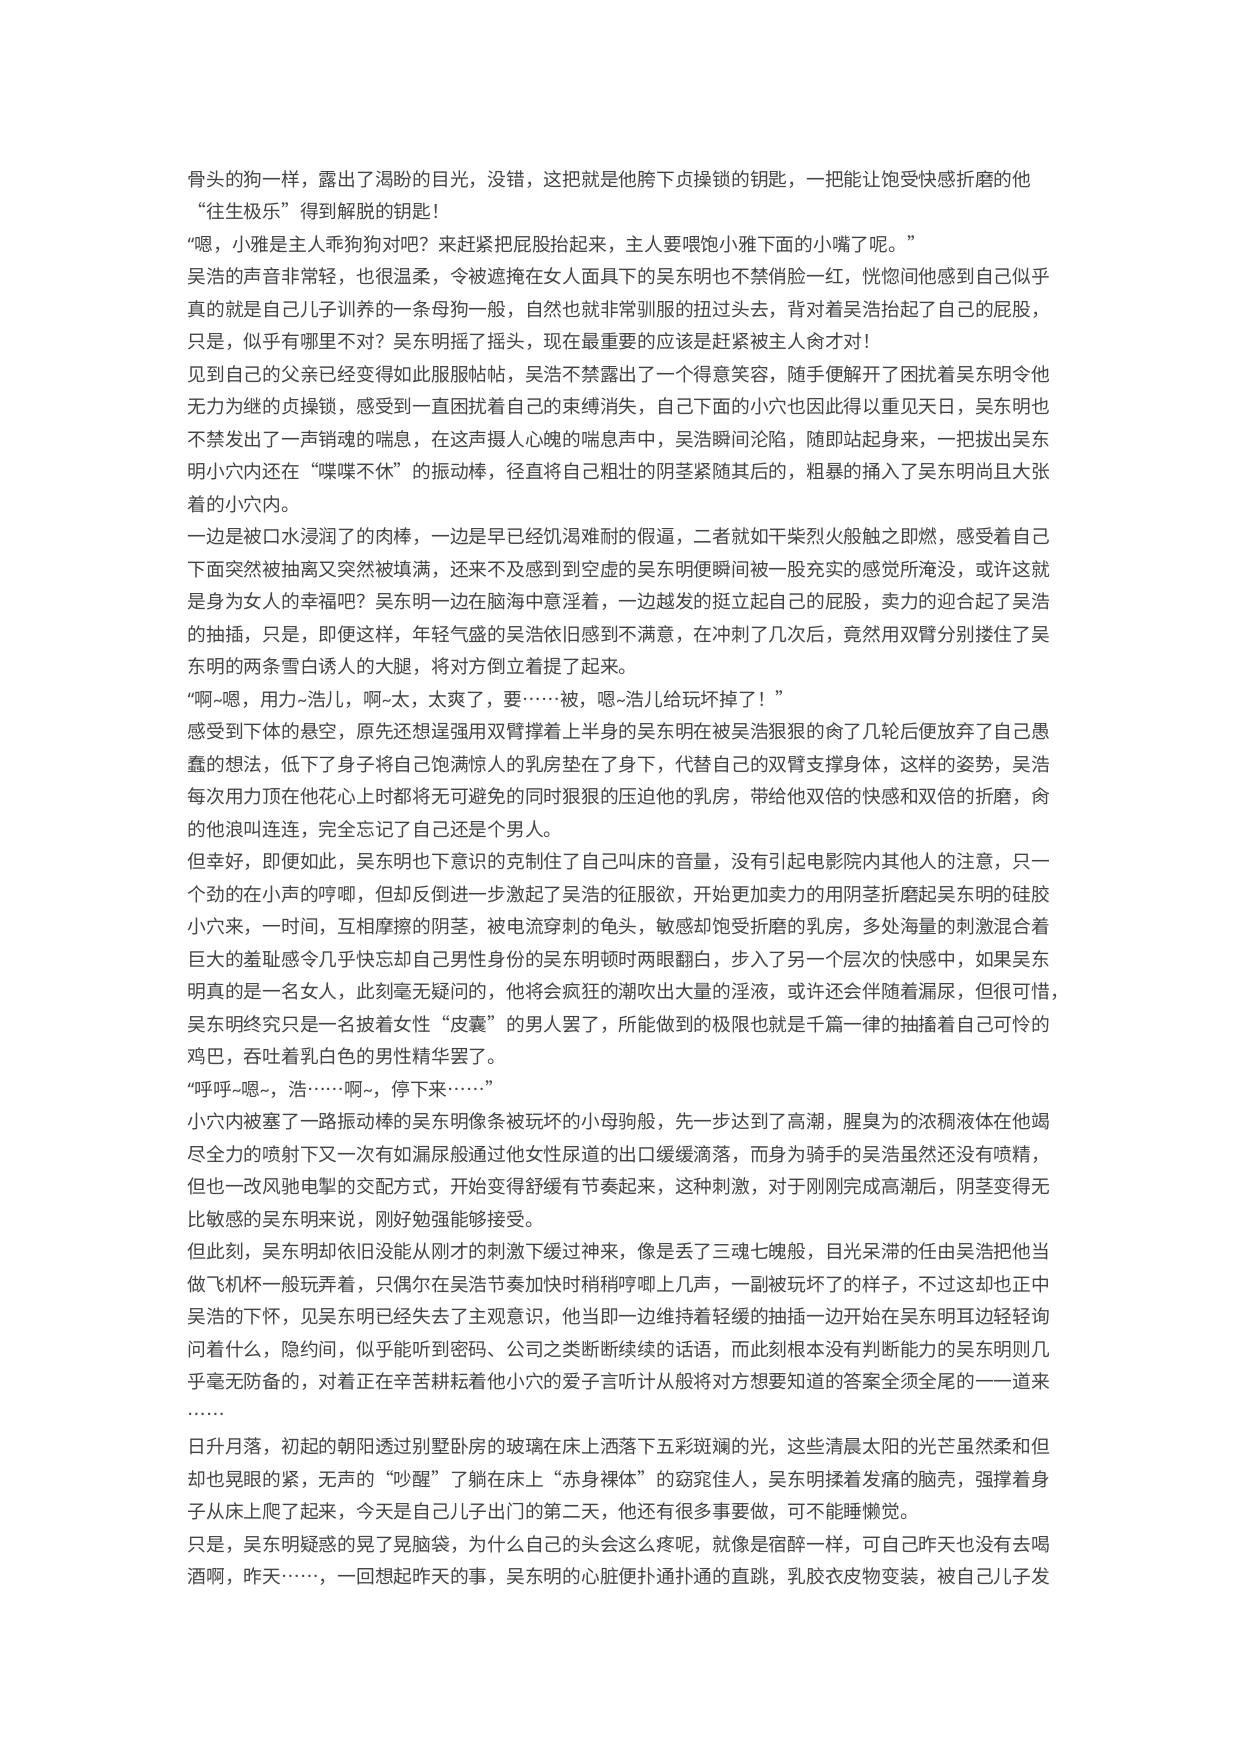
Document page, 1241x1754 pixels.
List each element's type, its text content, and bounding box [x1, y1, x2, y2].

text 见到自己的父亲已经变得如此服服帖帖，吴浩不禁露出了一个得意笑容，随手便解开了困扰着吴东明令他无力为继的贞操锁，感受到一直困扰着自己的束缚消失，自己下面的小穴也因此得以重见天日，吴东明也不禁发出了一声销魂的喘息，在这声摄人心魄的喘息声中，吴浩瞬间沦陷，随即站起身来，一把拔出吴东明小穴内还在“喋喋不休”的振动棒，径直将自己粗壮的阴茎紧随其后的，粗暴的捅入了吴东明尚且大张着的小穴内。 [187, 357, 1053, 519]
text “啊~嗯，用力~浩儿，啊~太，太爽了，要……被，嗯~浩儿给玩坏掉了！” [187, 682, 1053, 714]
text 但幸好，即便如此，吴东明也下意识的克制住了自己叫床的音量，没有引起电影院内其他人的注意，只一个劲的在小声的哼唧，但却反倒进一步激起了吴浩的征服欲，开始更加卖力的用阴茎折磨起吴东明的硅胶小穴来，一时间，互相摩擦的阴茎，被电流穿刺的龟头，敏感却饱受折磨的乳房，多处海量的刺激混合着巨大的羞耻感令几乎快忘却自己男性身份的吴东明顿时两眼翻白，步入了另一个层次的快感中，如果吴东明真的是一名女人，此刻毫无疑问的，他将会疯狂的潮吹出大量的淫液，或许还会伴随着漏尿，但很可惜，吴东明终究只是一名披着女性“皮囊”的男人罢了，所能做到的极限也就是千篇一律的抽搐着自己可怜的鸡巴，吞吐着乳白色的男性精华罢了。 [187, 844, 1053, 1072]
text 感受到下体的悬空，原先还想逞强用双臂撑着上半身的吴东明在被吴浩狠狠的肏了几轮后便放弃了自己愚蠢的想法，低下了身子将自己饱满惊人的乳房垫在了身下，代替自己的双臂支撑身体，这样的姿势，吴浩每次用力顶在他花心上时都将无可避免的同时狠狠的压迫他的乳房，带给他双倍的快感和双倍的折磨，肏的他浪叫连连，完全忘记了自己还是个男人。 [187, 714, 1053, 844]
text 吴浩的声音非常轻，也很温柔，令被遮掩在女人面具下的吴东明也不禁俏脸一红，恍惚间他感到自己似乎真的就是自己儿子训养的一条母狗一般，自然也就非常驯服的扭过头去，背对着吴浩抬起了自己的屁股，只是，似乎有哪里不对？吴东明摇了摇头，现在最重要的应该是赶紧被主人肏才对！ [187, 259, 1053, 357]
text 但此刻，吴东明却依旧没能从刚才的刺激下缓过神来，像是丢了三魂七魄般，目光呆滞的任由吴浩把他当做飞机杯一般玩弄着，只偶尔在吴浩节奏加快时稍稍哼唧上几声，一副被玩坏了的样子，不过这却也正中吴浩的下怀，见吴东明已经失去了主观意识，他当即一边维持着轻缓的抽插一边开始在吴东明耳边轻轻询问着什么，隐约间，似乎能听到密码、公司之类断断续续的话语，而此刻根本没有判断能力的吴东明则几乎毫无防备的，对着正在辛苦耕耘着他小穴的爱子言听计从般将对方想要知道的答案全须全尾的一一道来…… [187, 1234, 1053, 1429]
text 日升月落，初起的朝阳透过别墅卧房的玻璃在床上洒落下五彩斑斓的光，这些清晨太阳的光芒虽然柔和但却也晃眼的紧，无声的“吵醒”了躺在床上“赤身裸体”的窈窕佳人，吴东明揉着发痛的脑壳，强撑着身子从床上爬了起来，今天是自己儿子出门的第二天，他还有很多事要做，可不能睡懒觉。 [187, 1429, 1053, 1527]
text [187, 162, 1053, 227]
text “嗯，小雅是主人乖狗狗对吧？来赶紧把屁股抬起来，主人要喂饱小雅下面的小嘴了呢。” [187, 227, 1053, 259]
text 小穴内被塞了一路振动棒的吴东明像条被玩坏的小母驹般，先一步达到了高潮，腥臭为的浓稠液体在他竭尽全力的喷射下又一次有如漏尿般通过他女性尿道的出口缓缓滴落，而身为骑手的吴浩虽然还没有喷精，但也一改风驰电掣的交配方式，开始变得舒缓有节奏起来，这种刺激，对于刚刚完成高潮后，阴茎变得无比敏感的吴东明来说，刚好勉强能够接受。 [187, 1104, 1053, 1234]
text “呼呼~嗯~，浩……啊~，停下来……” [187, 1072, 1053, 1104]
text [187, 1527, 1053, 1592]
text 一边是被口水浸润了的肉棒，一边是早已经饥渴难耐的假逼，二者就如干柴烈火般触之即燃，感受着自己下面突然被抽离又突然被填满，还来不及感到到空虚的吴东明便瞬间被一股充实的感觉所淹没，或许这就是身为女人的幸福吧？吴东明一边在脑海中意淫着，一边越发的挺立起自己的屁股，卖力的迎合起了吴浩的抽插，只是，即便这样，年轻气盛的吴浩依旧感到不满意，在冲刺了几次后，竟然用双臂分别搂住了吴东明的两条雪白诱人的大腿，将对方倒立着提了起来。 [187, 519, 1053, 682]
